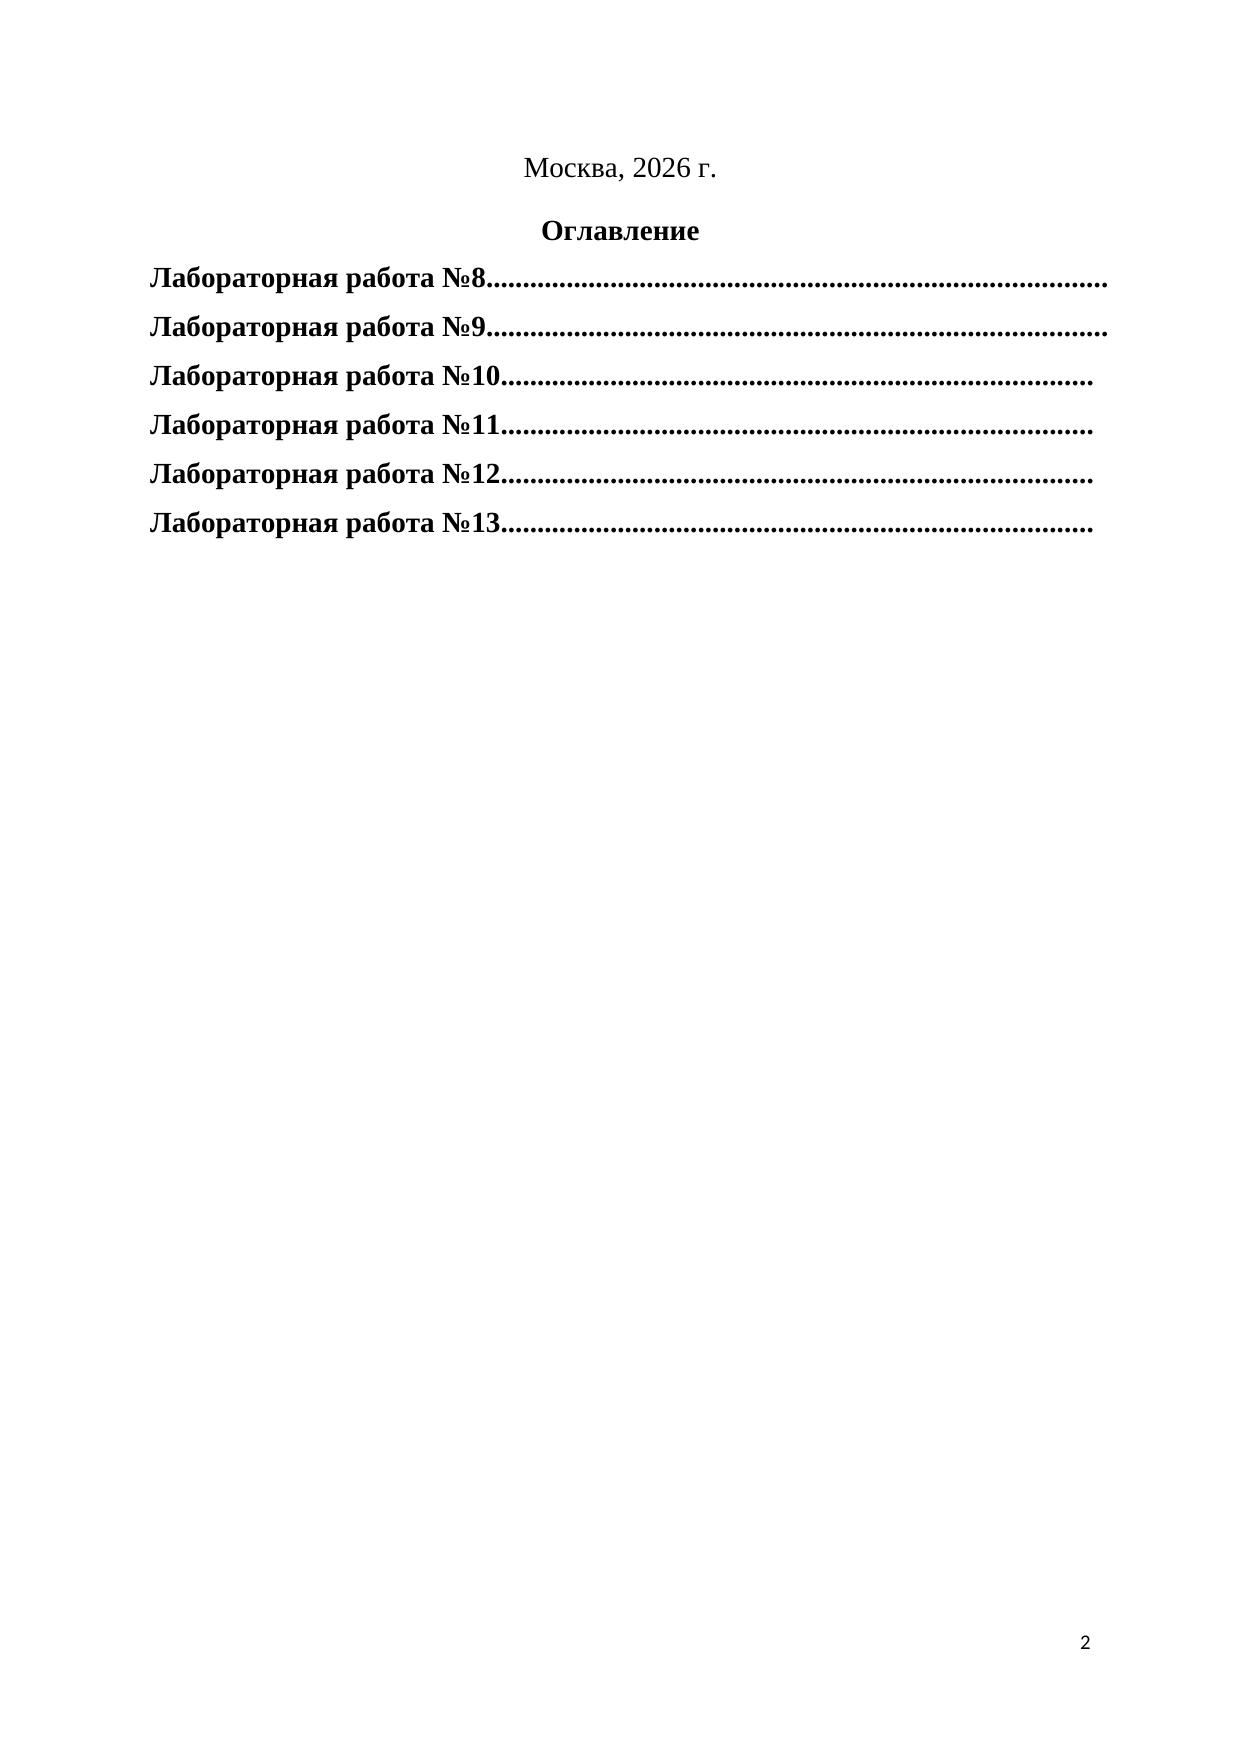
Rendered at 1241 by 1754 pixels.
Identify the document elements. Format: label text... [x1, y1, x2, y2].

text Москва, 2023 г. [150, 150, 1090, 183]
